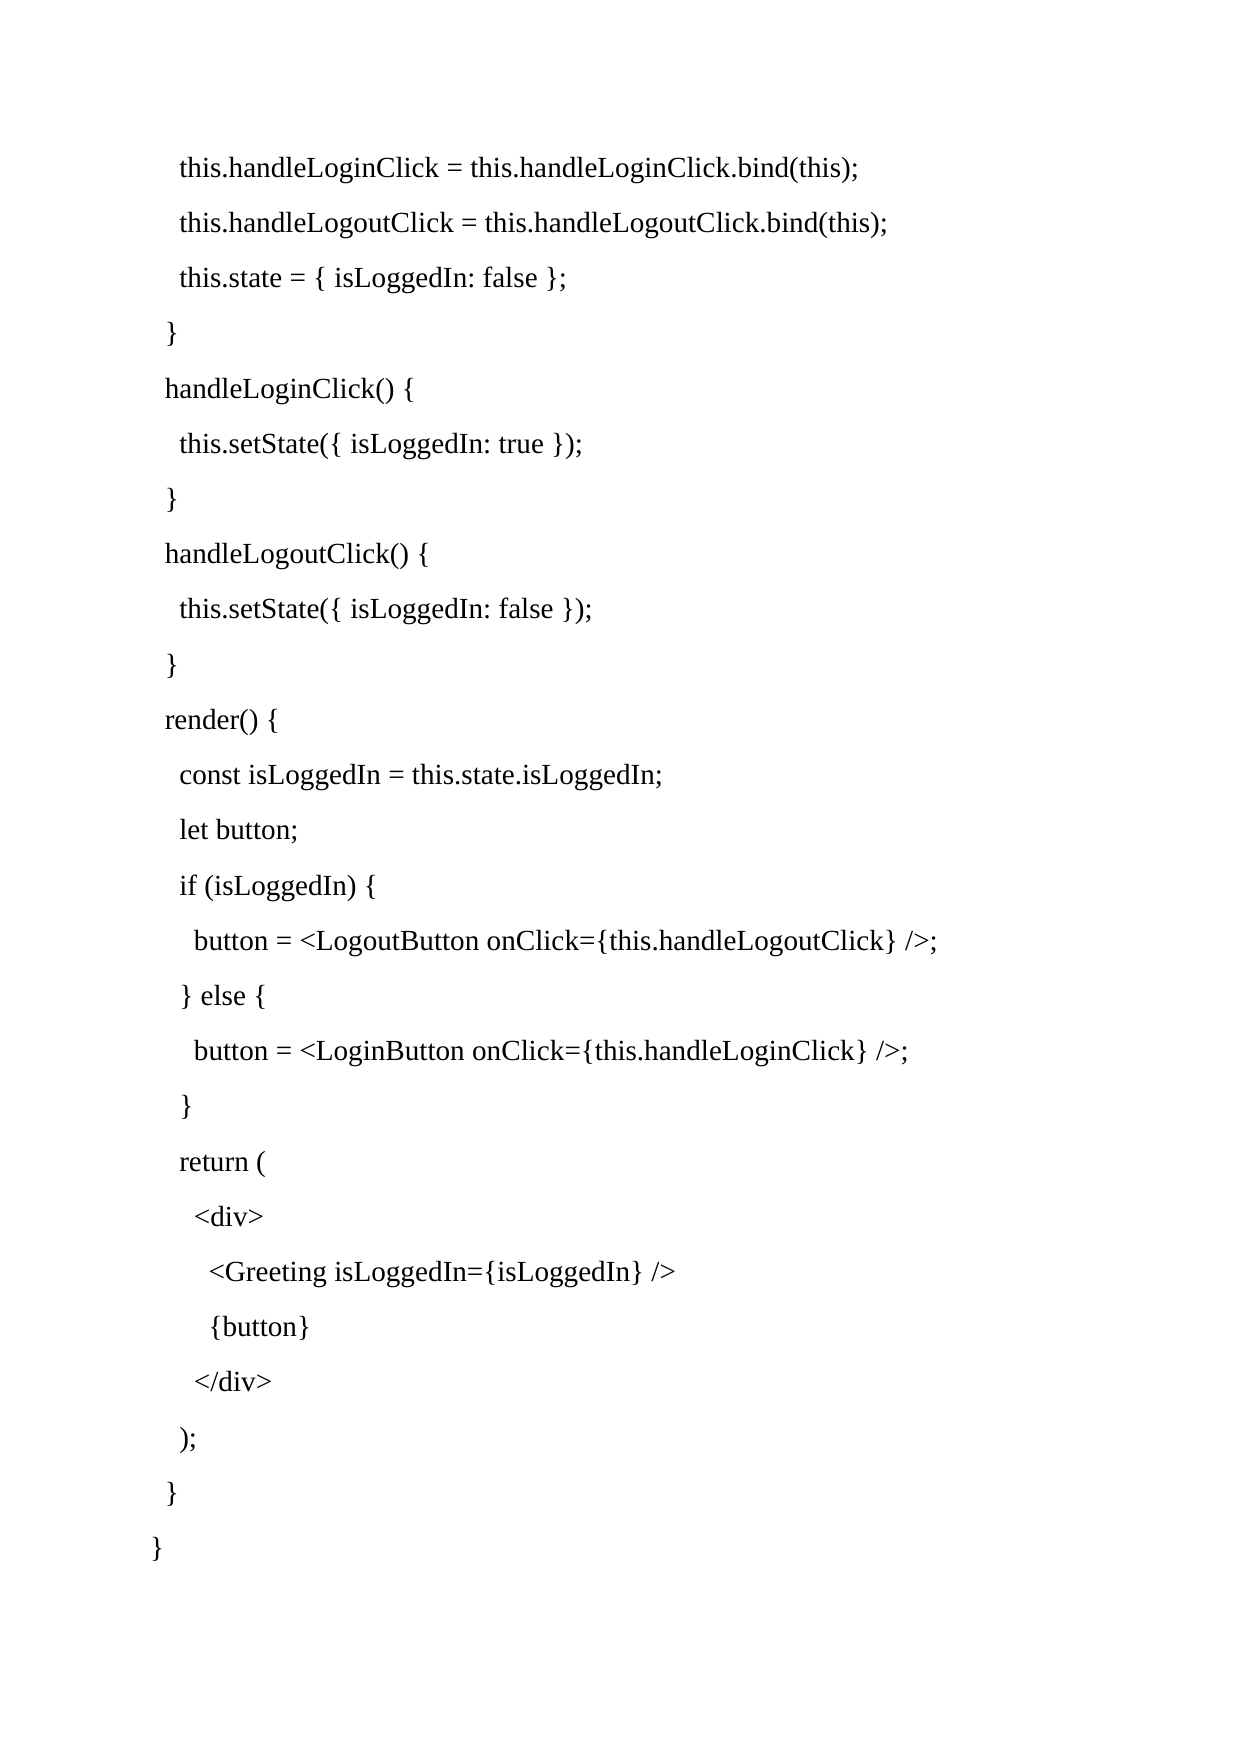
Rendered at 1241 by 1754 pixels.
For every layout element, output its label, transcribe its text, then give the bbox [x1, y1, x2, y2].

text {button} [150, 1309, 1090, 1343]
text button = <LogoutButton onClick={this.handleLogoutClick} />; [150, 923, 1090, 956]
text handleLoginClick() { [150, 371, 1090, 404]
text } [150, 316, 1090, 349]
text this.setState({ isLoggedIn: false }); [150, 592, 1090, 625]
text this.setState({ isLoggedIn: true }); [150, 426, 1090, 459]
text <div> [150, 1199, 1090, 1232]
text button = <LoginButton onClick={this.handleLoginClick} />; [150, 1033, 1090, 1067]
text } else { [150, 978, 1090, 1012]
text return ( [150, 1144, 1090, 1177]
text } [150, 481, 1090, 515]
text const isLoggedIn = this.state.isLoggedIn; [150, 757, 1090, 791]
text } [150, 1530, 1090, 1564]
text handleLogoutClick() { [150, 536, 1090, 570]
text ); [150, 1420, 1090, 1453]
text } [150, 647, 1090, 680]
text </div> [150, 1364, 1090, 1398]
text <Greeting isLoggedIn={isLoggedIn} /> [150, 1254, 1090, 1288]
text this.handleLoginClick = this.handleLoginClick.bind(this); [150, 150, 1090, 183]
text this.state = { isLoggedIn: false }; [150, 260, 1090, 294]
text this.handleLogoutClick = this.handleLogoutClick.bind(this); [150, 205, 1090, 239]
text render() { [150, 702, 1090, 736]
text let button; [150, 812, 1090, 846]
text } [150, 1088, 1090, 1122]
text if (isLoggedIn) { [150, 868, 1090, 901]
text } [150, 1475, 1090, 1508]
